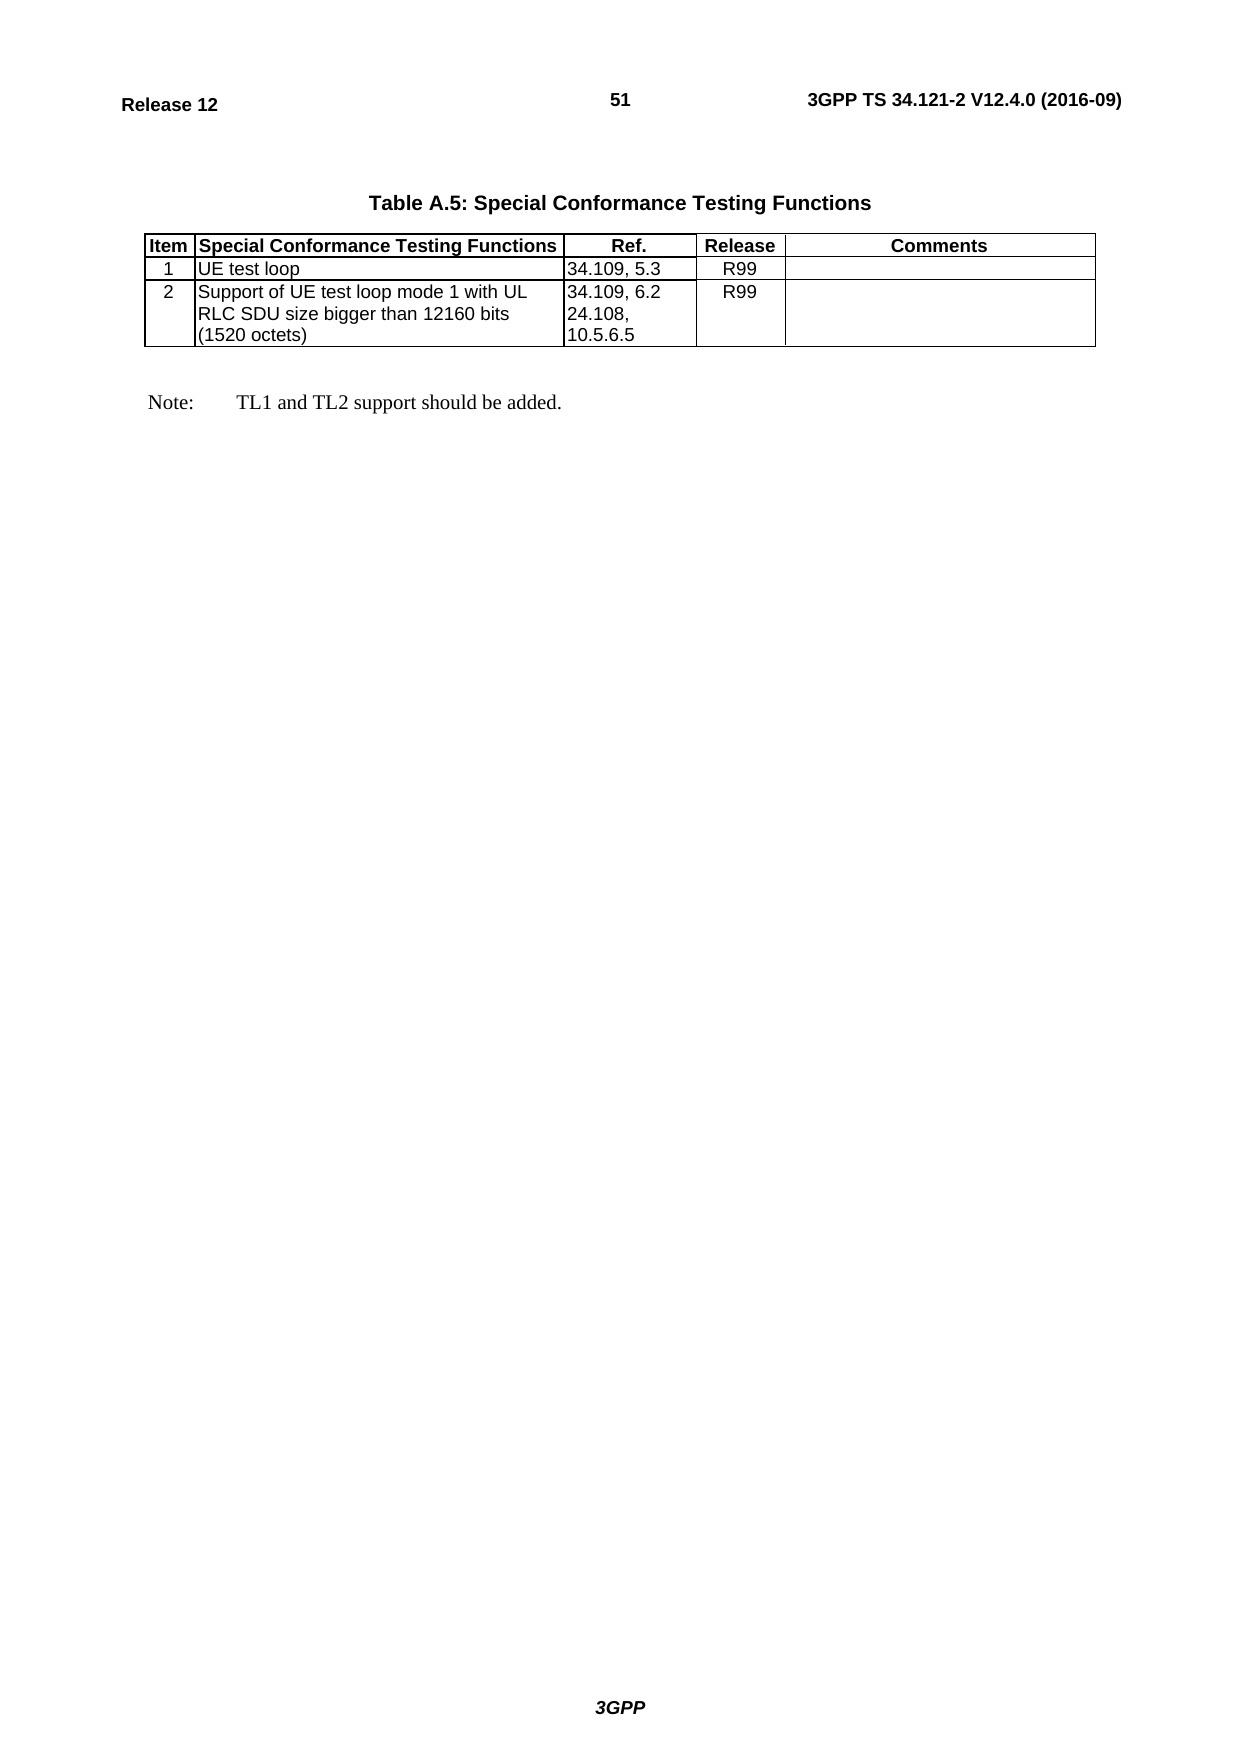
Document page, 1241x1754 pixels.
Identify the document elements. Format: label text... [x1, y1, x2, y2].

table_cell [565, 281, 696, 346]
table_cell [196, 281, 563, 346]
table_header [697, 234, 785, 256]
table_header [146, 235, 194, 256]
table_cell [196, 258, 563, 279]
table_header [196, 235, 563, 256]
text Table A.5: Special Conformance Testing Functions [118, 190, 1122, 214]
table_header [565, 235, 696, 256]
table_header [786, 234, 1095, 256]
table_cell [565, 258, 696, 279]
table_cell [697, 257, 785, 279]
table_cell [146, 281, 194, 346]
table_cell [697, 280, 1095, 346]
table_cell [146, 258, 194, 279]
text Note: TL1 and TL2 support should be added. [148, 390, 1122, 414]
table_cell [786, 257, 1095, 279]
